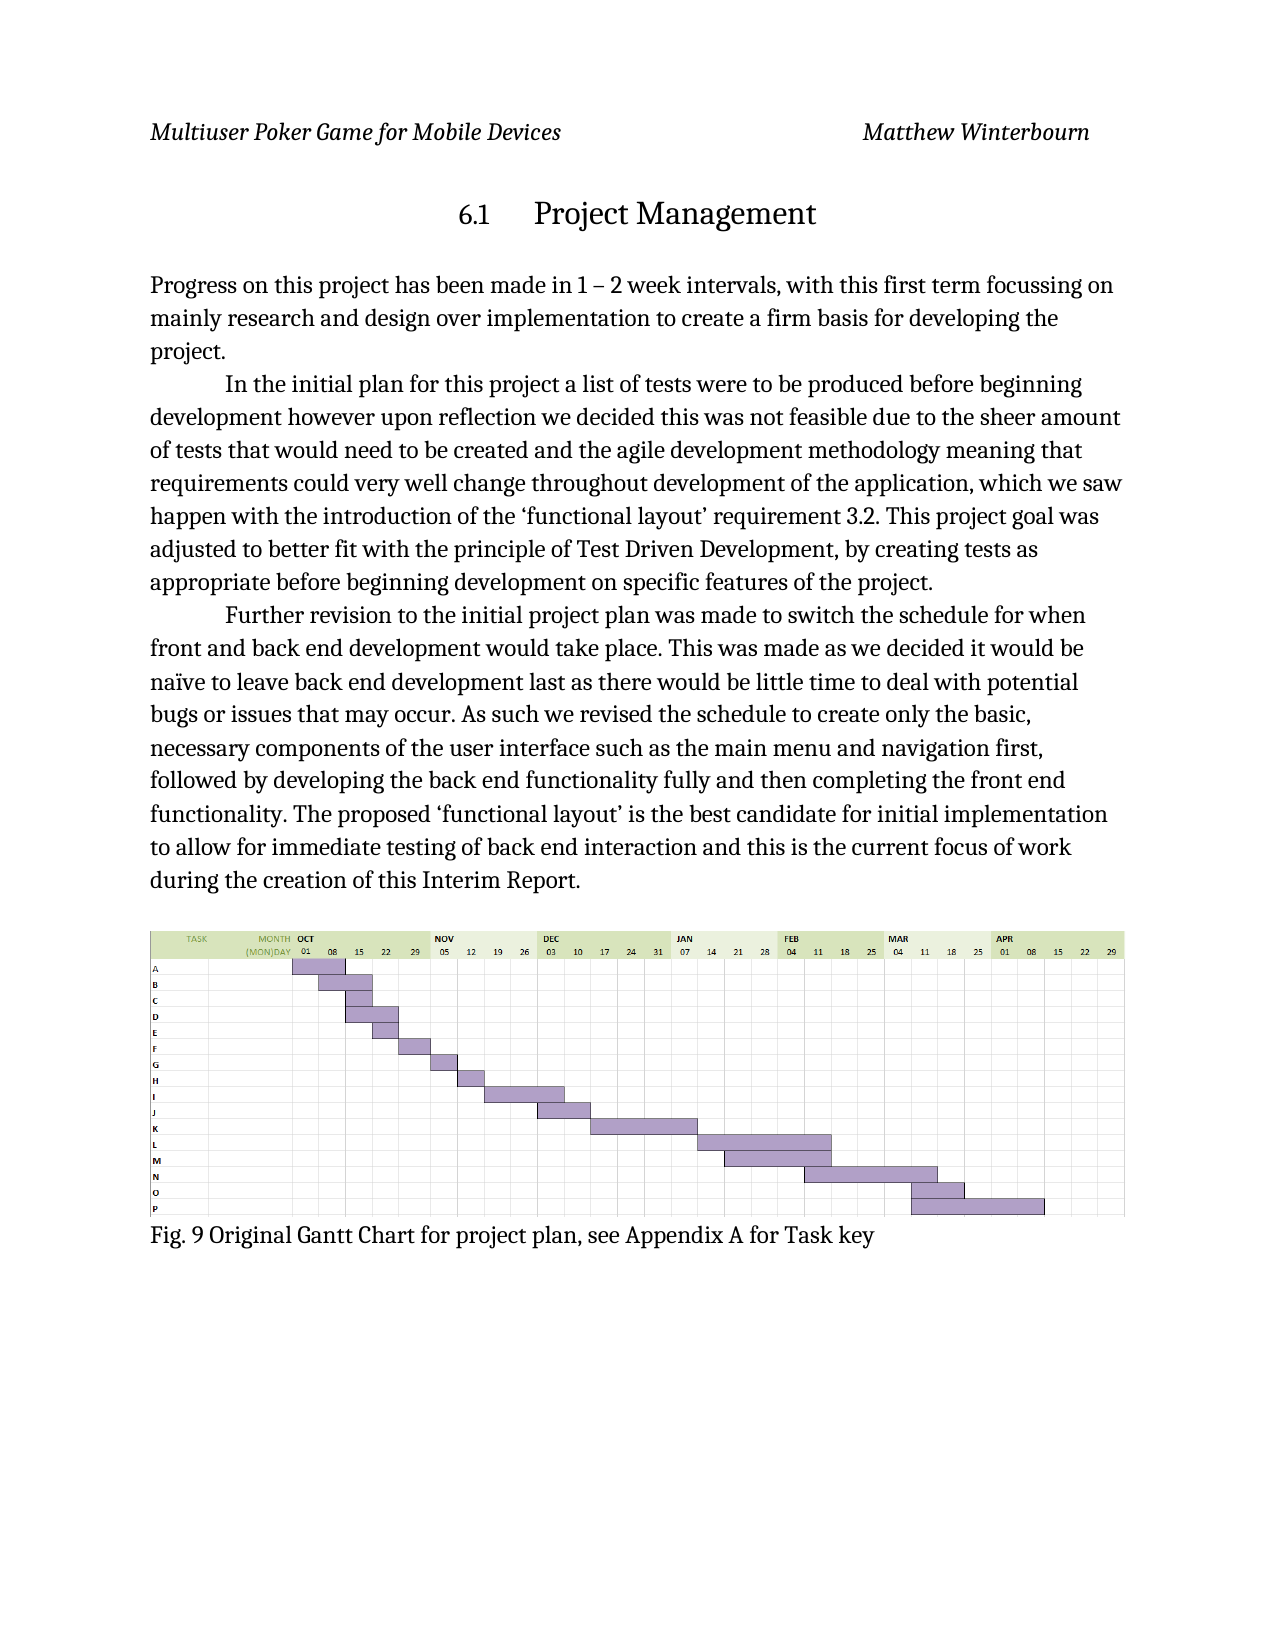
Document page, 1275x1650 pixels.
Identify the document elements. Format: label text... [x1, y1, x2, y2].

list Project Management [150, 194, 1125, 232]
text Progress on this project has been made in 1 – 2 week intervals, with this first term focussing on mainly research and design over implementation to create a firm basis for developing the project. [150, 271, 1125, 366]
text Further revision to the initial project plan was made to switch the schedule for when front and back end development would take place. This was made as we decided it would be naïve to leave back end development last as there would be little time to deal with potential bugs or issues that may occur. As such we revised the schedule to create only the basic, necessary components of the user interface such as the main menu and navigation first, followed by developing the back end functionality fully and then completing the front end functionality. The proposed ‘functional layout’ is the best candidate for initial implementation to allow for immediate testing of back end interaction and this is the current focus of work during the creation of this Interim Report. [150, 601, 1125, 894]
picture [150, 931, 1125, 1217]
text In the initial plan for this project a list of tests were to be produced before beginning development however upon reflection we decided this was not feasible due to the sheer amount of tests that would need to be created and the agile development methodology meaning that requirements could very well change throughout development of the application, which we saw happen with the introduction of the ‘functional layout’ requirement 3.2. This project goal was adjusted to better fit with the principle of Test Driven Development, by creating tests as appropriate before beginning development on specific features of the project. [150, 370, 1125, 597]
text Fig. 9 Original Gantt Chart for project plan, see Appendix A for Task key [150, 1221, 1125, 1249]
